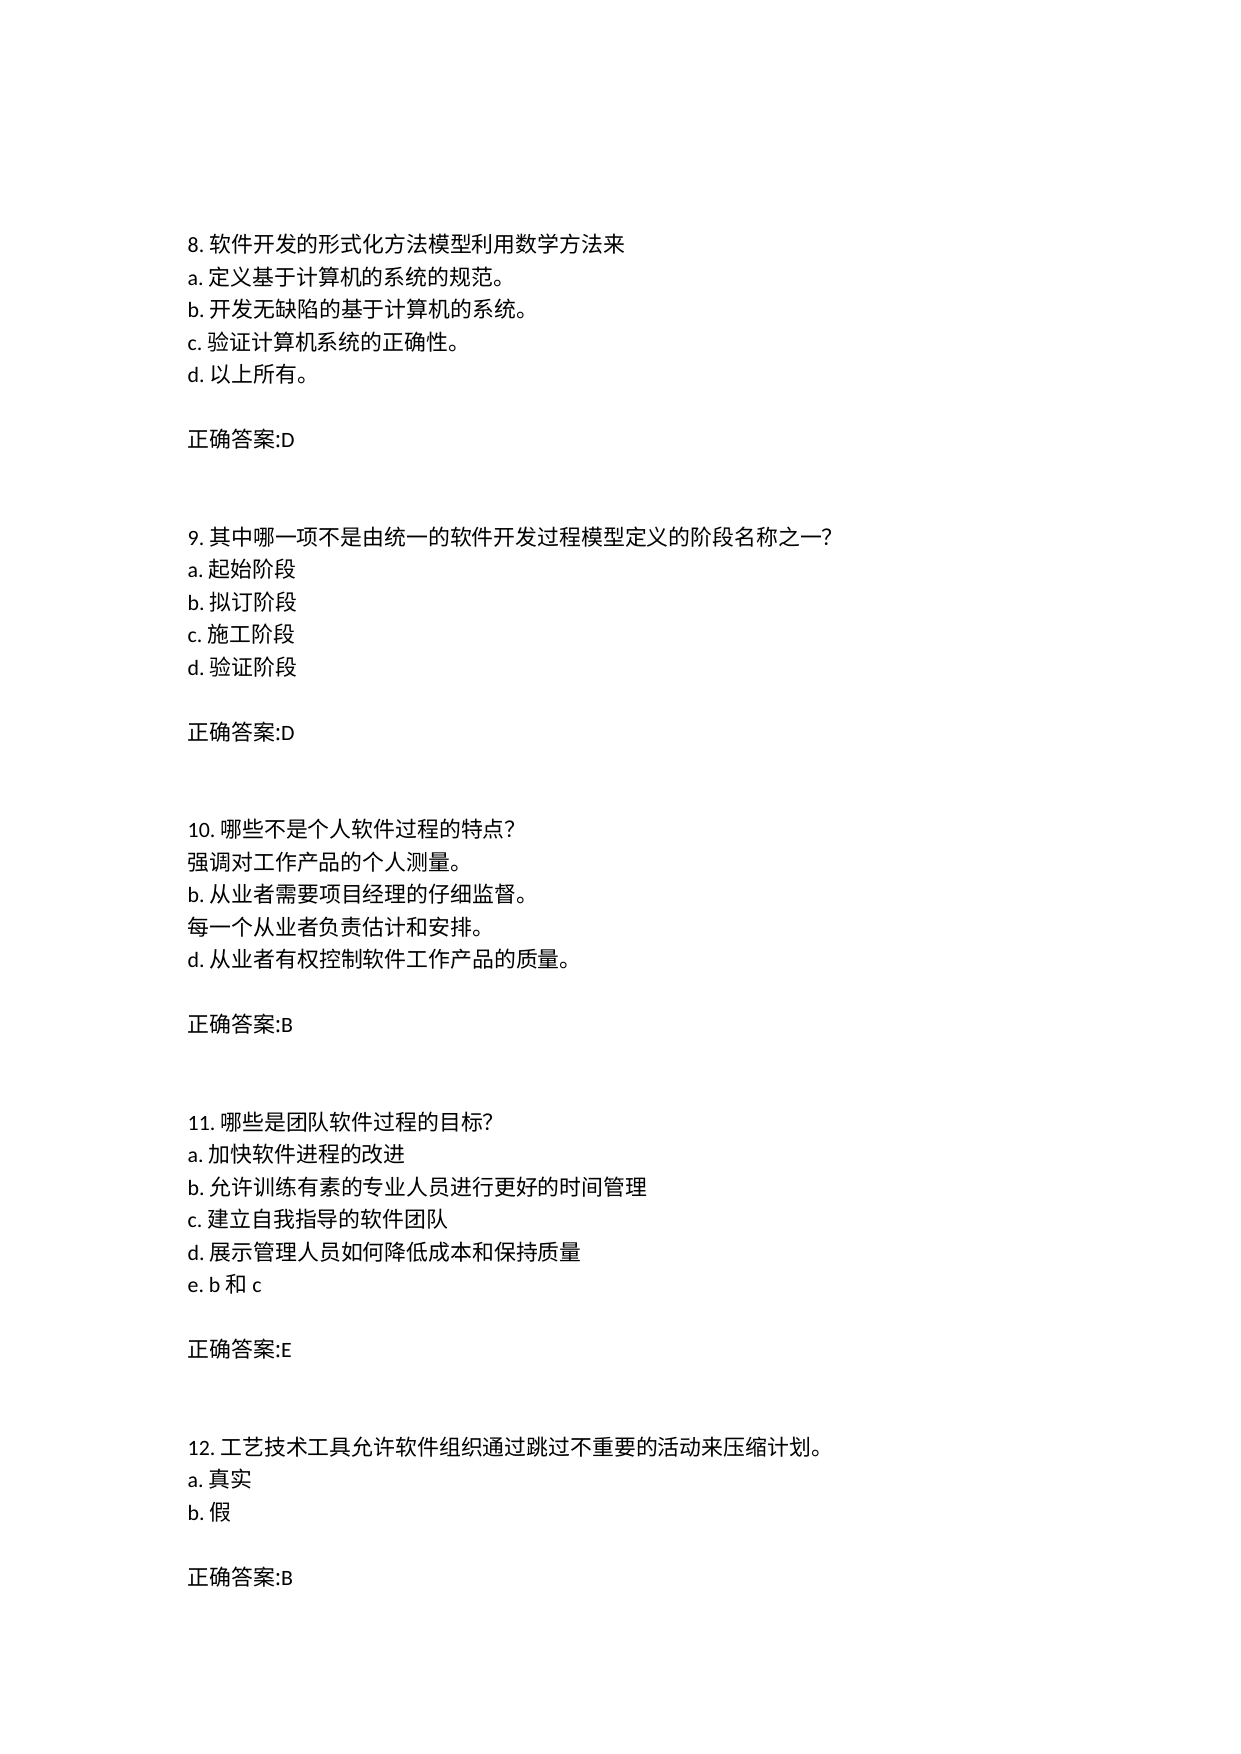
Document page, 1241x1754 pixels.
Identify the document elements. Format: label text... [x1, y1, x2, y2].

text 强调对工作产品的个人测量。 [187, 844, 1053, 877]
text b. 拟订阶段 [187, 584, 1053, 617]
text a. 真实 [187, 1462, 1053, 1494]
text d. 验证阶段 [187, 649, 1053, 682]
text 12. 工艺技术工具允许软件组织通过跳过不重要的活动来压缩计划。 [187, 1429, 1053, 1462]
text 每一个从业者负责估计和安排。 [187, 909, 1053, 942]
text c. 施工阶段 [187, 617, 1053, 649]
text d. 展示管理人员如何降低成本和保持质量 [187, 1234, 1053, 1267]
text 11. 哪些是团队软件过程的目标？ [187, 1104, 1053, 1137]
text 9. 其中哪一项不是由统一的软件开发过程模型定义的阶段名称之一？ [187, 519, 1053, 552]
text b. 假 [187, 1494, 1053, 1527]
text b. 从业者需要项目经理的仔细监督。 [187, 877, 1053, 909]
text 正确答案:B [187, 1007, 1053, 1039]
text a. 加快软件进程的改进 [187, 1137, 1053, 1169]
text c. 建立自我指导的软件团队 [187, 1202, 1053, 1234]
text a. 起始阶段 [187, 552, 1053, 584]
text 正确答案:B [187, 1559, 1053, 1592]
text b. 允许训练有素的专业人员进行更好的时间管理 [187, 1169, 1053, 1202]
text c. 验证计算机系统的正确性。 [187, 324, 1053, 357]
text 8. 软件开发的形式化方法模型利用数学方法来 [187, 227, 1053, 259]
text b. 开发无缺陷的基于计算机的系统。 [187, 292, 1053, 324]
text d. 以上所有。 [187, 357, 1053, 389]
text a. 定义基于计算机的系统的规范。 [187, 259, 1053, 292]
text 正确答案:E [187, 1332, 1053, 1364]
text 10. 哪些不是个人软件过程的特点？ [187, 812, 1053, 844]
text 正确答案:D [187, 422, 1053, 454]
text 正确答案:D [187, 714, 1053, 747]
text d. 从业者有权控制软件工作产品的质量。 [187, 942, 1053, 974]
text e. b 和 c [187, 1267, 1053, 1299]
